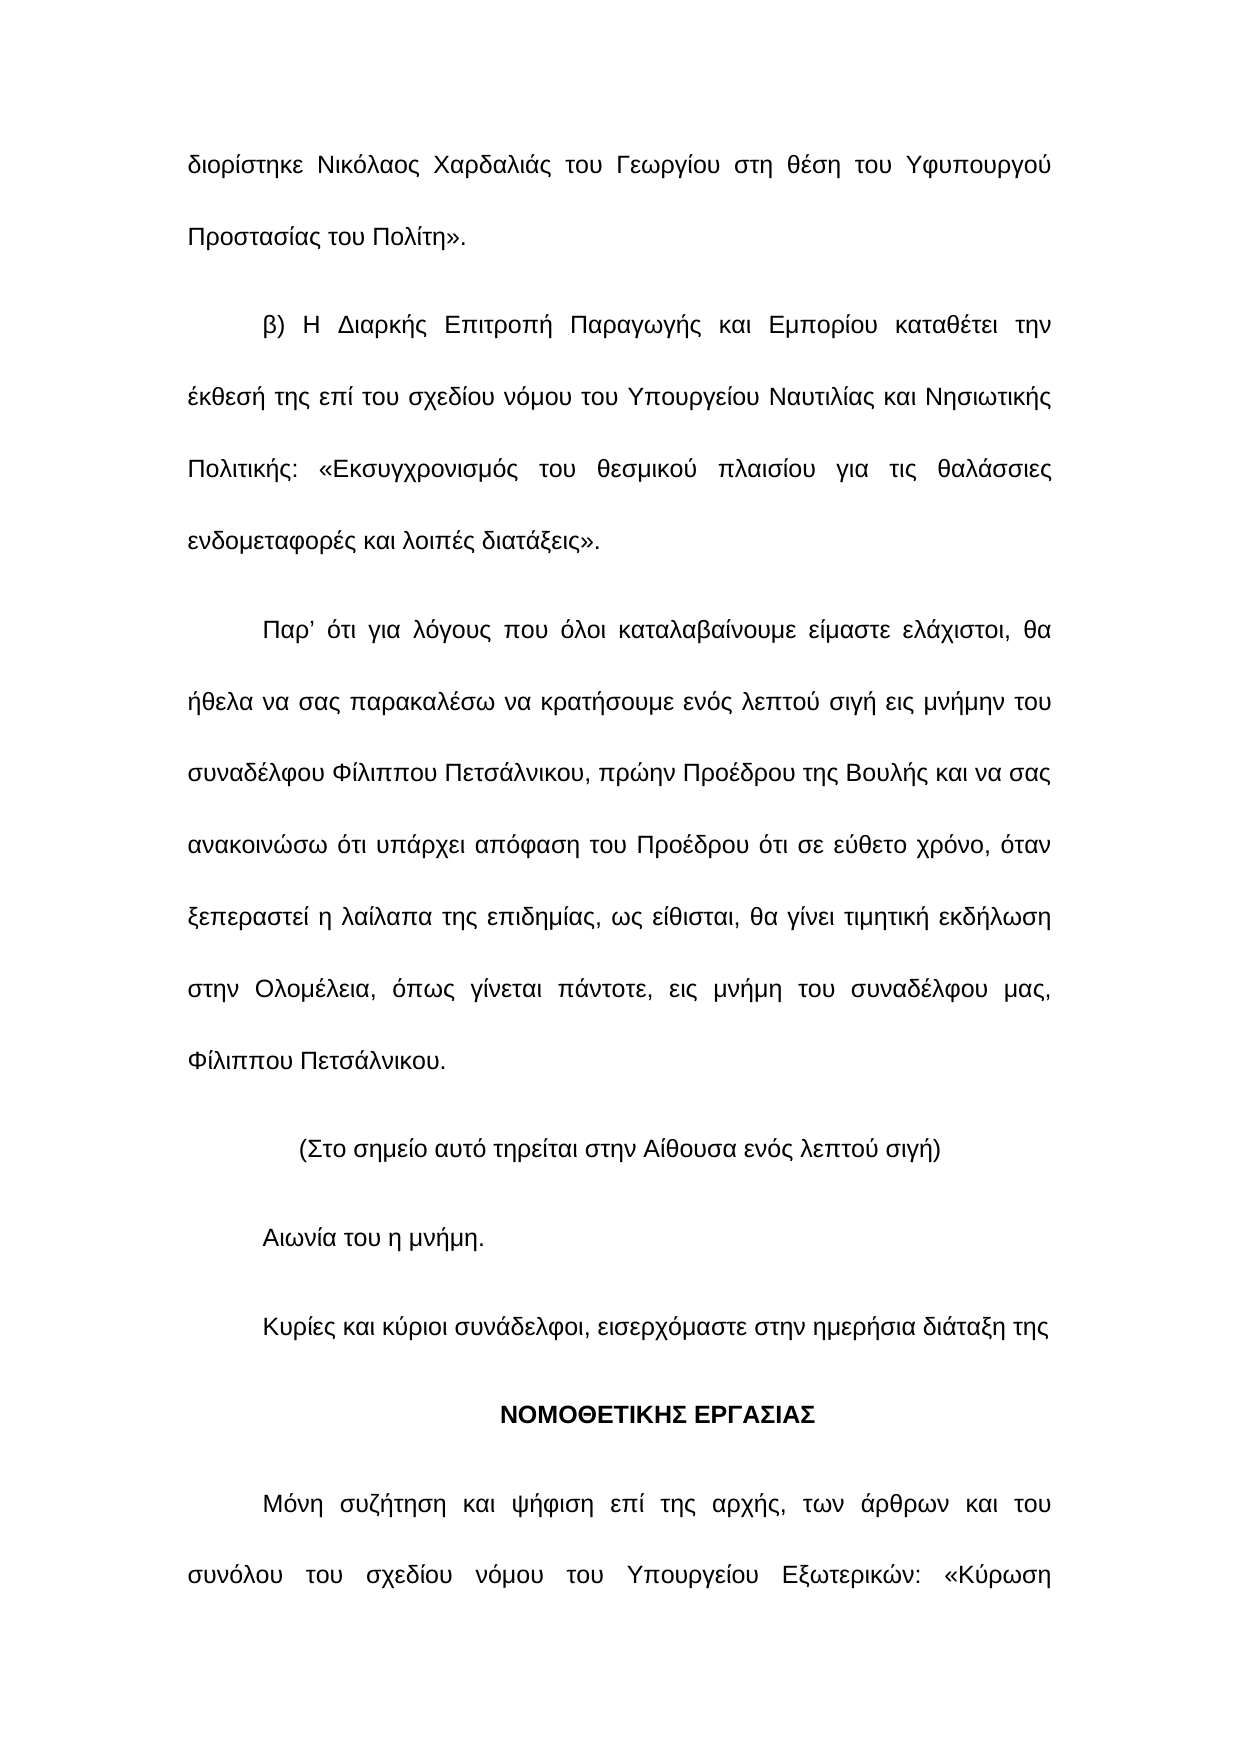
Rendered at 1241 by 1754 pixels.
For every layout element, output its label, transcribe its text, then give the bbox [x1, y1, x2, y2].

text Κυρίες και κύριοι συνάδελφοι, εισερχόμαστε στην ημερήσια διάταξη της [187, 1311, 1053, 1340]
text Παρ’ ότι για λόγους που όλοι καταλαβαίνουμε είμαστε ελάχιστοι, θα ήθελα να σας παρακαλέσω να κρατήσουμε ενός λεπτού σιγή εις μνήμην του συναδέλφου Φίλιππου Πετσάλνικου, πρώην Προέδρου της Βουλής και να σας ανακοινώσω ότι υπάρχει απόφαση του Προέδρου ότι σε εύθετο χρόνο, όταν ξεπεραστεί η λαίλαπα της επιδημίας, ως είθισται, θα γίνει τιμητική εκδήλωση στην Ολομέλεια, όπως γίνεται πάντοτε, εις μνήμη του συναδέλφου μας, Φίλιππου Πετσάλνικου. [187, 614, 1053, 1074]
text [187, 150, 1053, 251]
text β) Η Διαρκής Επιτροπή Παραγωγής και Εμπορίου καταθέτει την έκθεσή της επί του σχεδίου νόμου του Υπουργείου Ναυτιλίας και Νησιωτικής Πολιτικής: «Εκσυγχρονισμός του θεσμικού πλαισίου για τις θαλάσσιες ενδομεταφορές και λοιπές διατάξεις». [187, 310, 1053, 555]
text (Στο σημείο αυτό τηρείται στην Αίθουσα ενός λεπτού σιγή) [187, 1134, 1053, 1163]
text Αιωνία του η μνήμη. [187, 1223, 1053, 1252]
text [187, 1488, 1053, 1589]
text ΝΟΜΟΘΕΤΙΚΗΣ ΕΡΓΑΣΙΑΣ [187, 1400, 1053, 1429]
